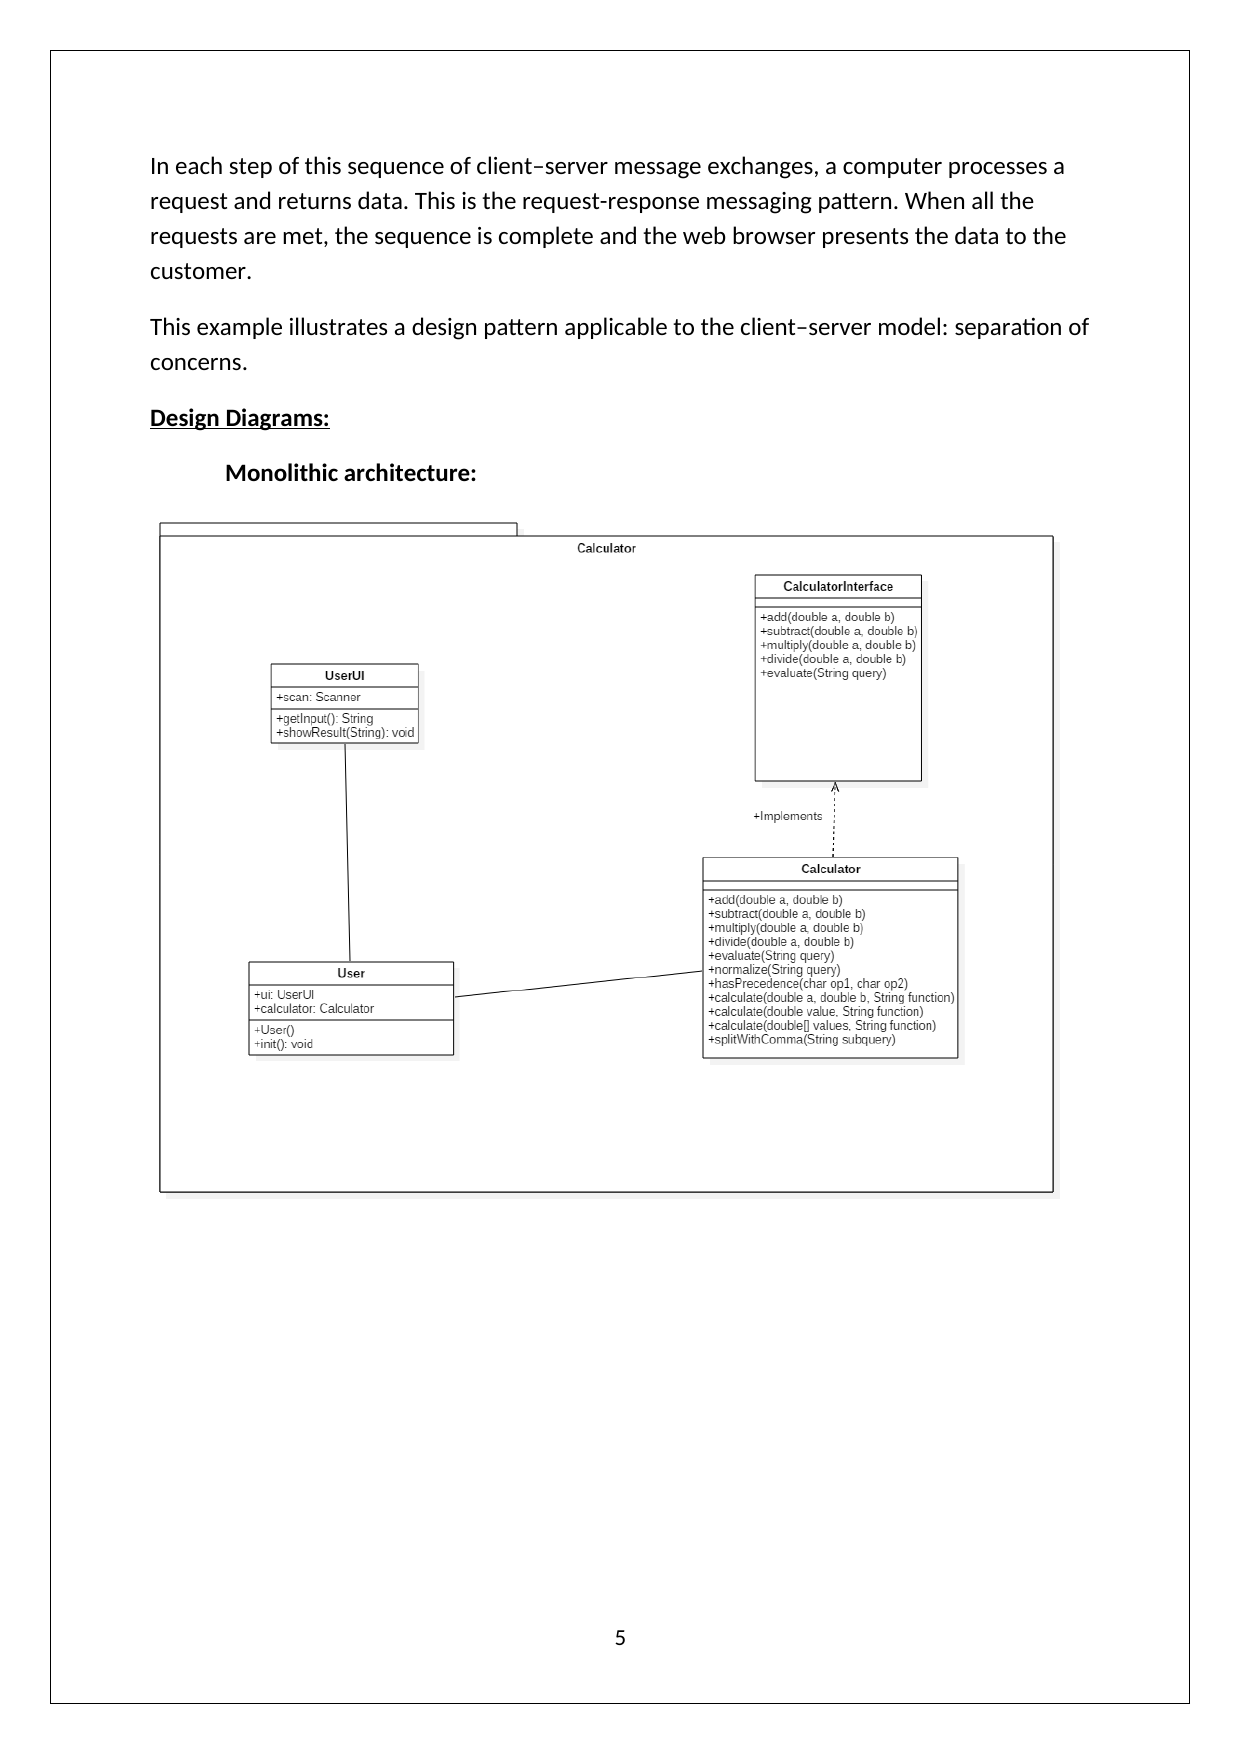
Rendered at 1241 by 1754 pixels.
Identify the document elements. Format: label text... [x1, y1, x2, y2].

picture [150, 513, 1089, 1229]
text In each step of this sequence of client–server message exchanges, a computer processes a request and returns data. This is the request-response messaging pattern. When all the requests are met, the sequence is complete and the web browser presents the data to the customer. [150, 150, 1090, 286]
text Monolithic architecture: [150, 457, 1090, 488]
text Design Diagrams: [150, 402, 1090, 432]
text This example illustrates a design pattern applicable to the client–server model: separation of concerns. [150, 311, 1090, 376]
